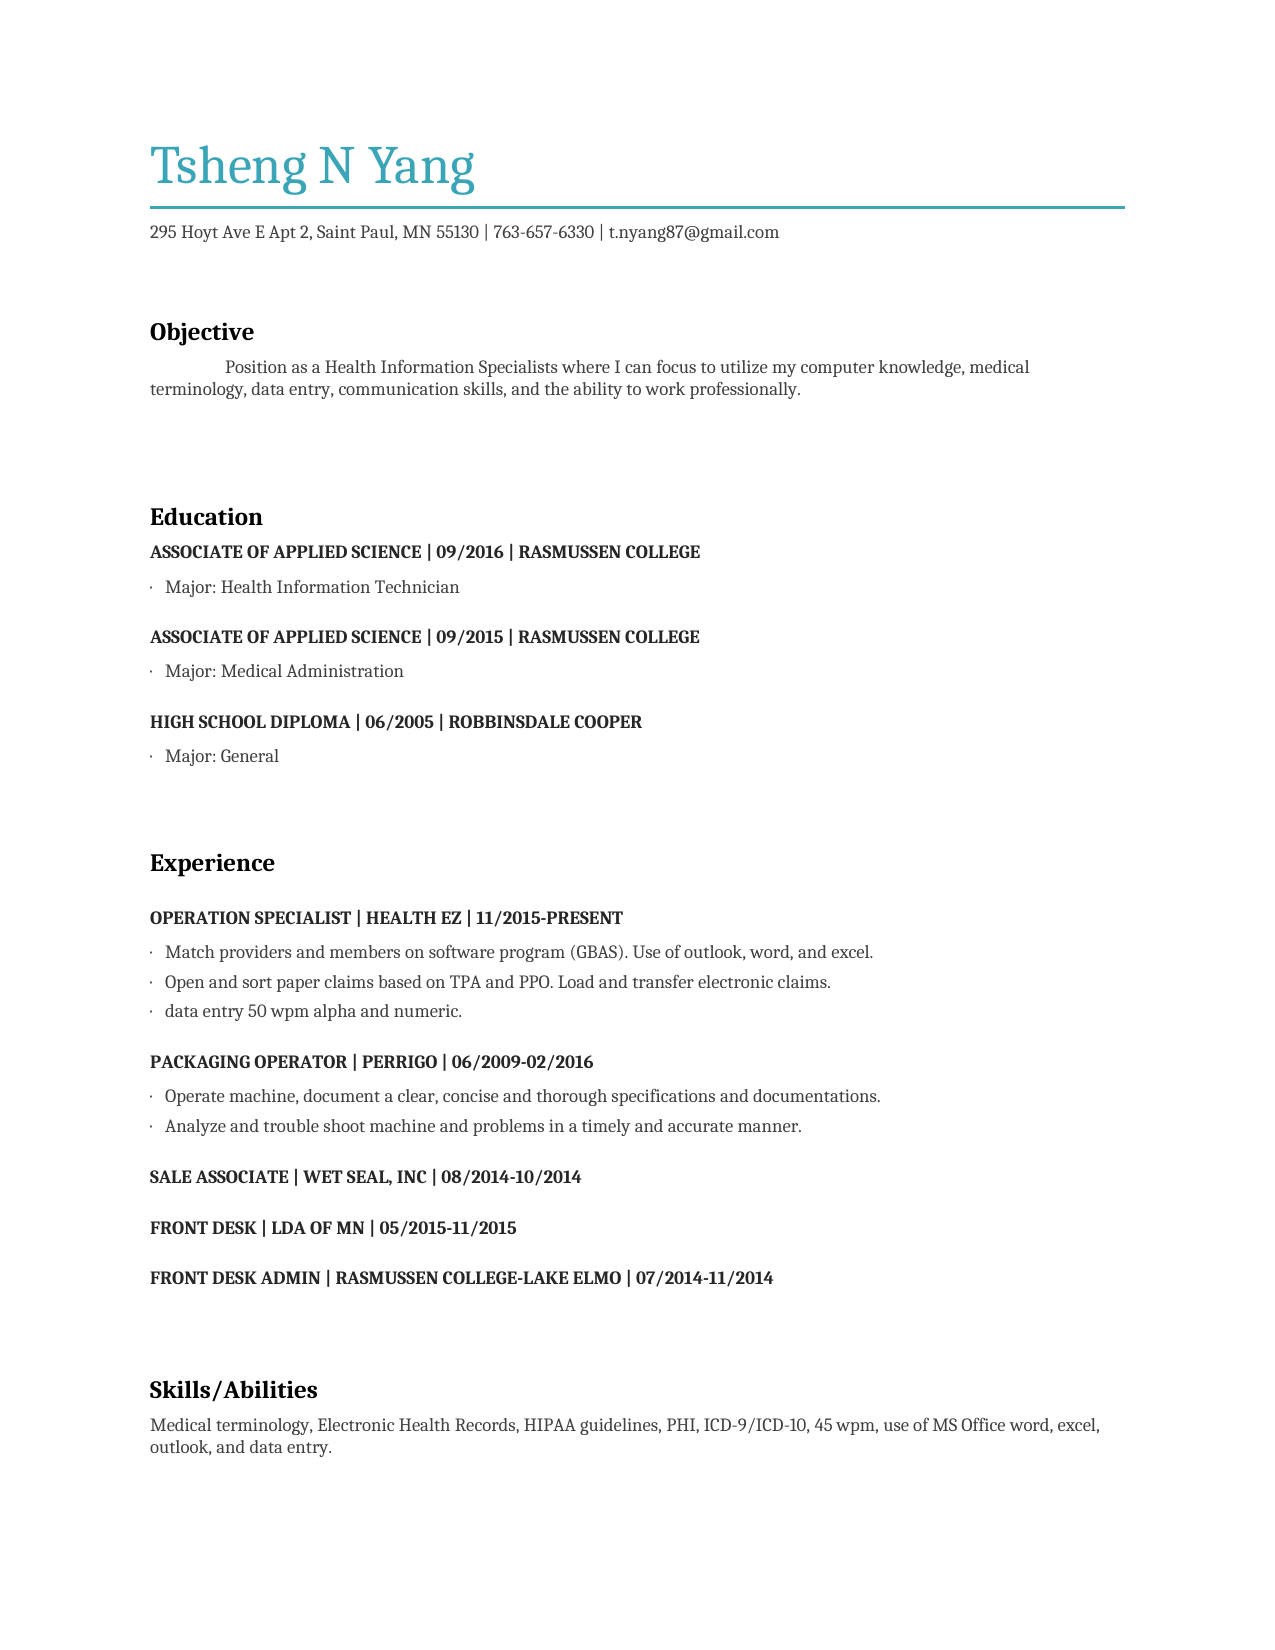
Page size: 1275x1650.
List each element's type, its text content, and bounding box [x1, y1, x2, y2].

text | | [150, 221, 1125, 243]
list Match providers and members on software program (GBAS). Use of outlook, word, and excel. [150, 941, 1125, 963]
text Associate of applied science | 09/2016 | rasmussen college [150, 542, 1125, 564]
list Open and sort paper claims based on TPA and PPO. Load and transfer electronic claims. [150, 971, 1125, 993]
list Major: Health Information Technician [150, 576, 1125, 598]
list data entry 50 wpm alpha and numeric. [150, 1001, 1125, 1023]
subtitle Skills/Abilities [150, 1376, 1125, 1404]
text Medical terminology, Electronic Health Records, HIPAA guidelines, PHI, ICD-9/ICD-10, 45 wpm, use of MS Office word, excel, outlook, and data entry. [150, 1415, 1125, 1458]
subtitle Experience [150, 849, 1125, 878]
text Position as a Health Information Specialists where I can focus to utilize my computer knowledge, medical terminology, data entry, communication skills, and the ability to work professionally. [150, 357, 1125, 400]
subtitle Objective [150, 318, 1125, 347]
subtitle Education [150, 503, 1125, 532]
text OPeration Specialist | health ez | 11/2015-present [150, 907, 1125, 929]
title ‍‍ [150, 135, 1125, 206]
